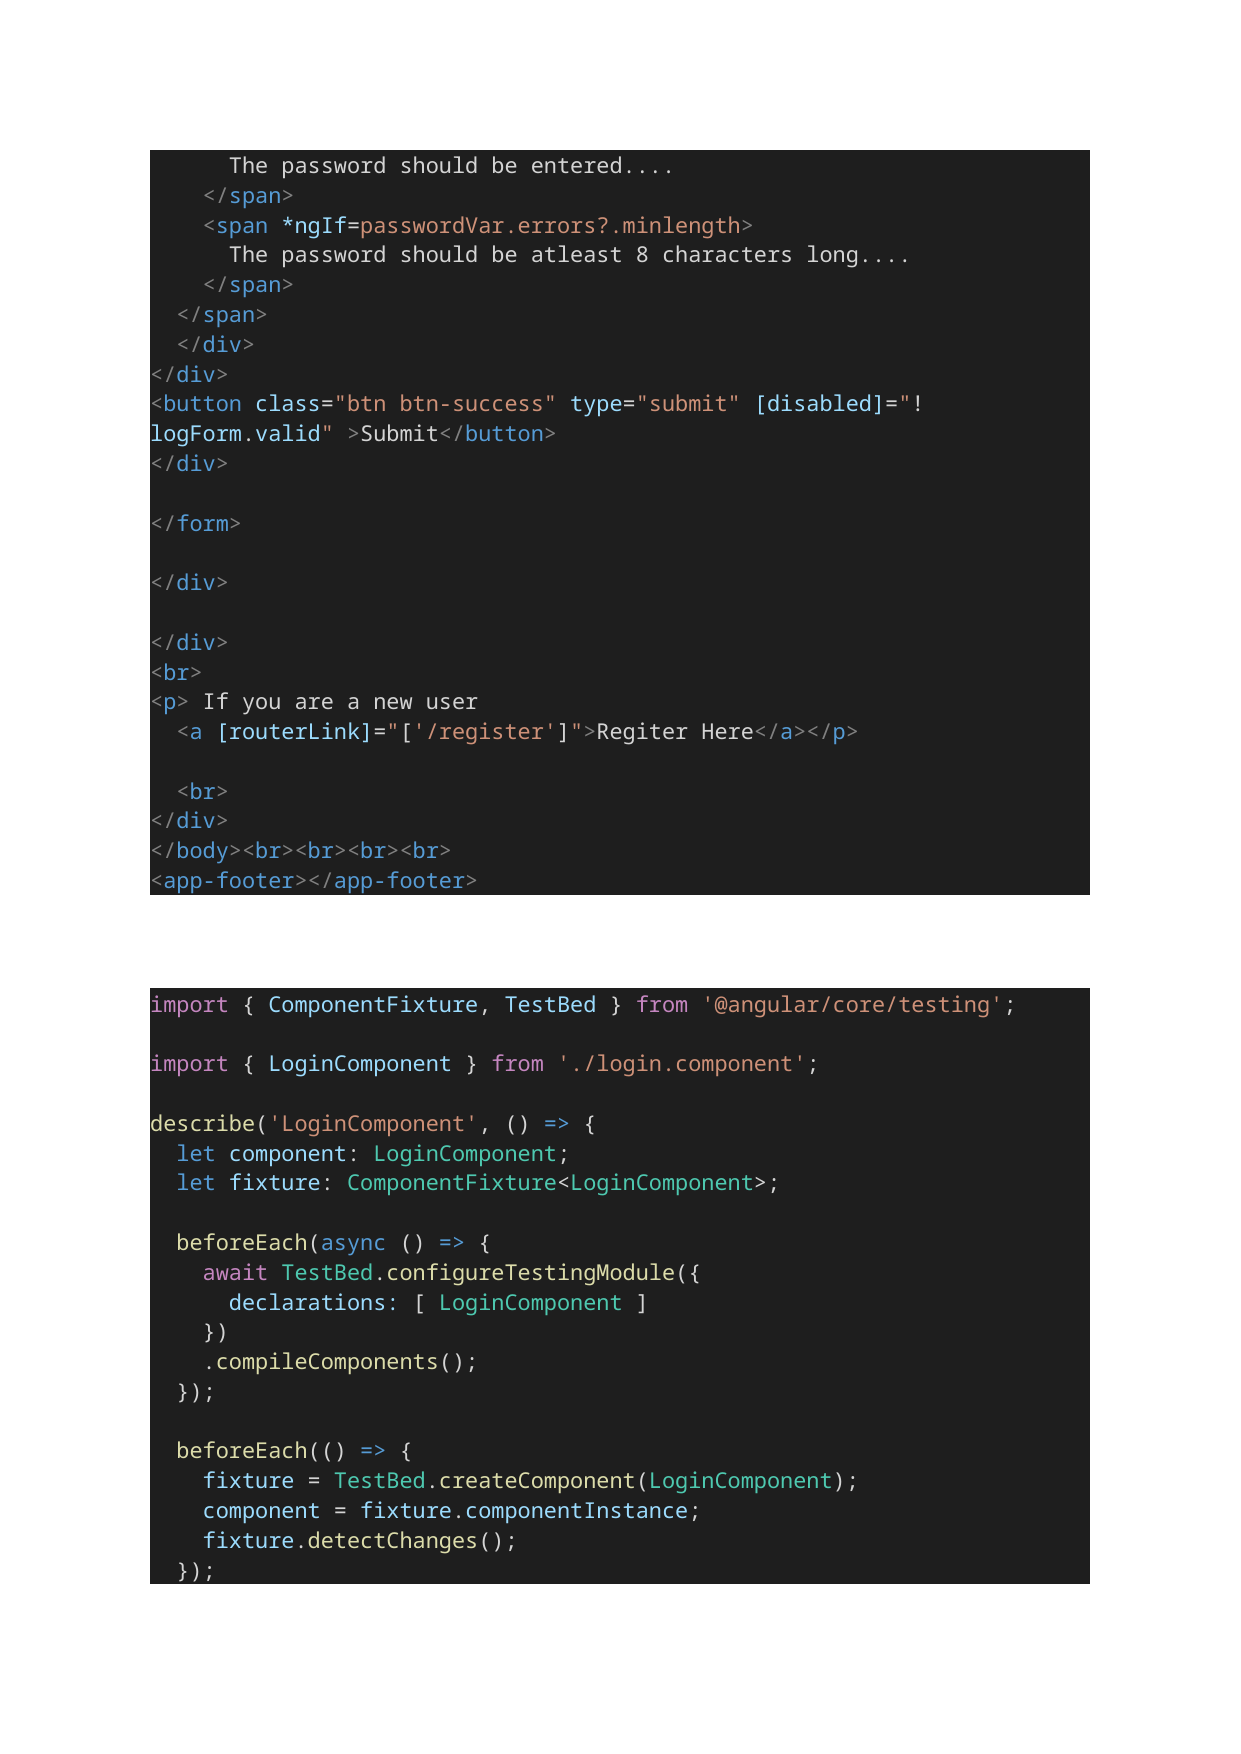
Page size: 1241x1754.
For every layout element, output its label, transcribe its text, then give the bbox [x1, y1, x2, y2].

text <br> [150, 776, 1090, 805]
text fixture = TestBed.createComponent(LoginComponent); [150, 1465, 1090, 1495]
text import { ComponentFixture, TestBed } from '@angular/core/testing'; [150, 988, 1090, 1018]
text let fixture: ComponentFixture<LoginComponent>; [150, 1167, 1090, 1197]
text <button class="btn btn-success" type="submit" [disabled]="!logForm.valid" >Submit</button> [150, 388, 1090, 448]
text </div> [150, 358, 1090, 388]
text </span> [150, 180, 1090, 209]
text }) [150, 1316, 1090, 1346]
text </body><br><br><br><br> [150, 835, 1090, 865]
text .compileComponents(); [150, 1346, 1090, 1376]
text }); [150, 1554, 1090, 1584]
text }); [150, 1376, 1090, 1406]
text await TestBed.configureTestingModule({ [150, 1257, 1090, 1286]
text </div> [150, 329, 1090, 358]
text The password should be entered.... [150, 150, 1090, 180]
text <a [routerLink]="['/register']">Regiter Here</a></p> [150, 716, 1090, 746]
text component = fixture.componentInstance; [150, 1495, 1090, 1525]
text beforeEach(() => { [150, 1435, 1090, 1465]
text </span> [150, 269, 1090, 299]
text </div> [150, 448, 1090, 478]
text declarations: [ LoginComponent ] [150, 1286, 1090, 1316]
text The password should be atleast 8 characters long.... [150, 239, 1090, 269]
text import { LoginComponent } from './login.component'; [150, 1048, 1090, 1078]
text <app-footer></app-footer> [150, 865, 1090, 895]
text <span *ngIf=passwordVar.errors?.minlength> [150, 209, 1090, 239]
text <p> If you are a new user [150, 686, 1090, 716]
text let component: LoginComponent; [150, 1137, 1090, 1167]
text beforeEach(async () => { [150, 1227, 1090, 1257]
text fixture.detectChanges(); [150, 1525, 1090, 1554]
text </div> [150, 567, 1090, 597]
text </span> [150, 299, 1090, 329]
text </div> [150, 805, 1090, 835]
text </form> [150, 507, 1090, 537]
text describe('LoginComponent', () => { [150, 1108, 1090, 1137]
text <br> [150, 656, 1090, 686]
text </div> [150, 627, 1090, 656]
